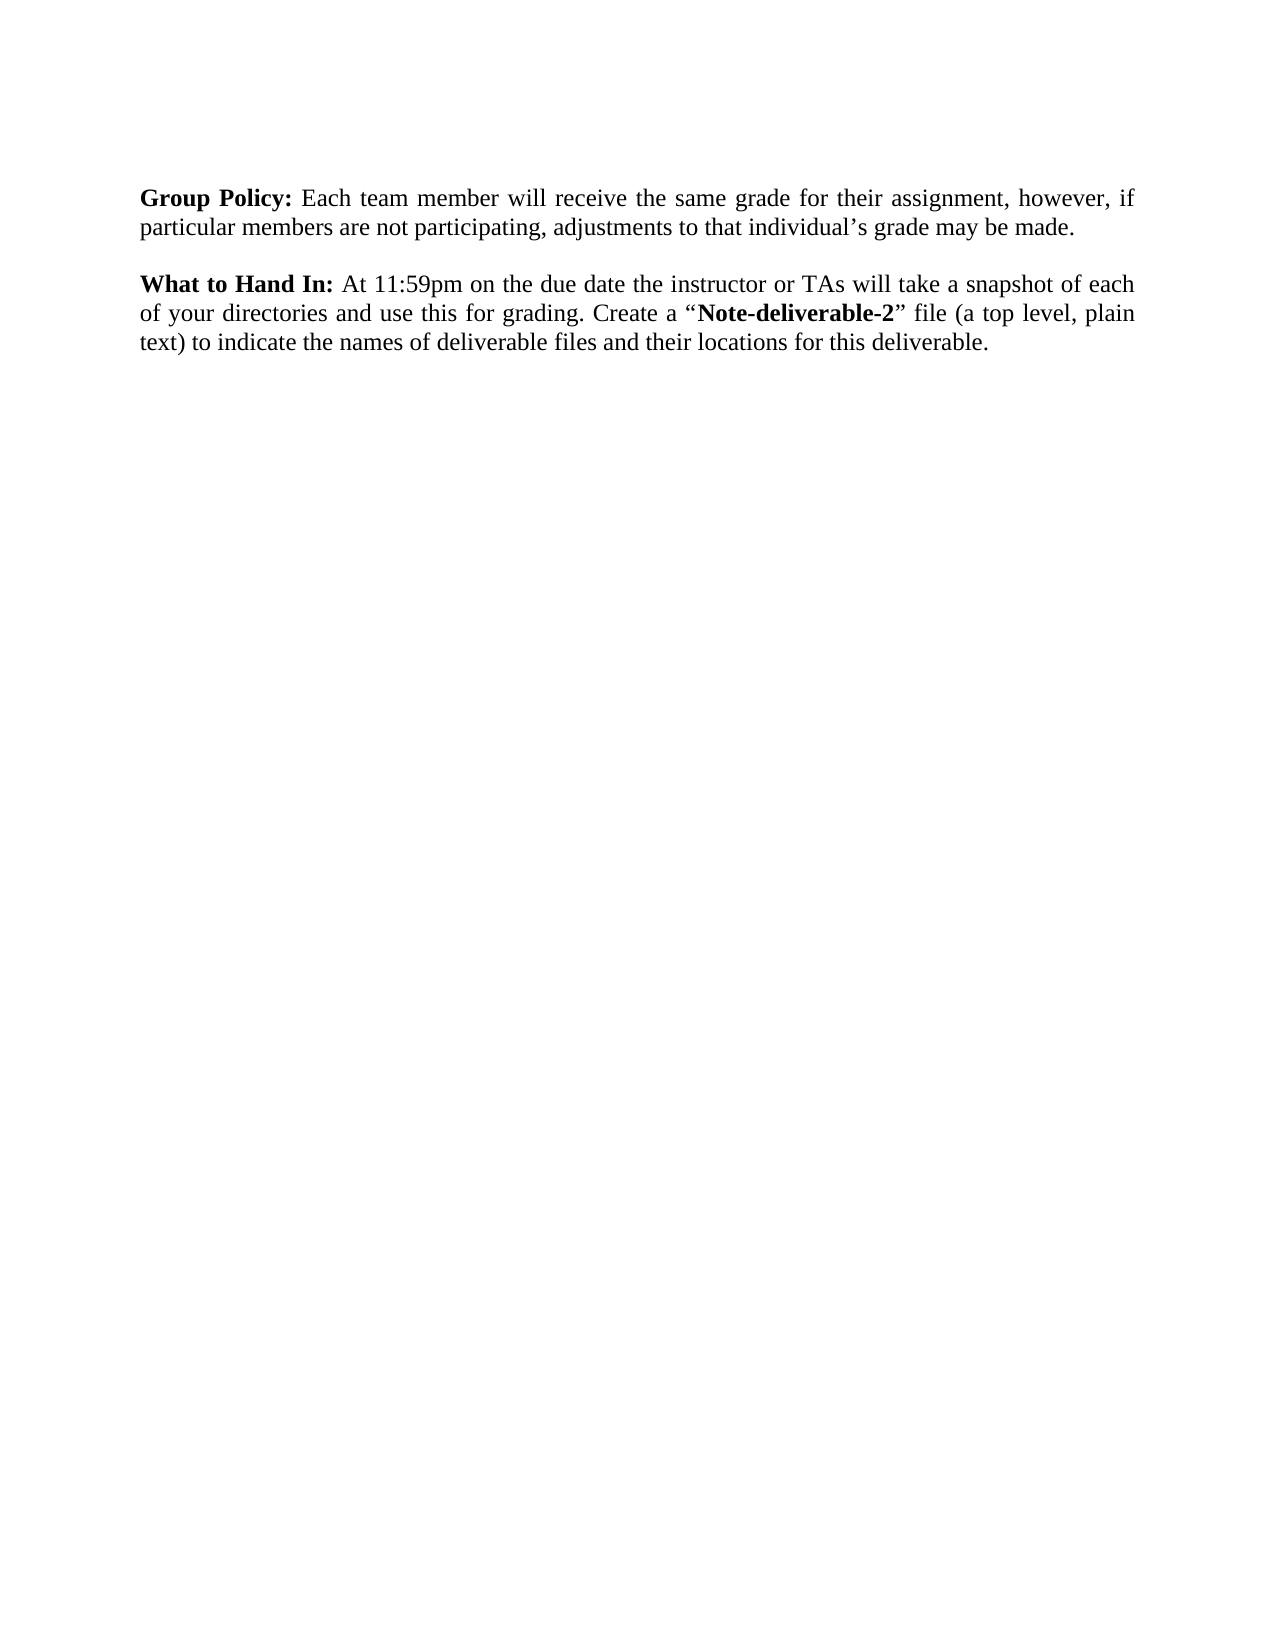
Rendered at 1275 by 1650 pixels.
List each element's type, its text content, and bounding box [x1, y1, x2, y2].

text Group Policy: Each team member will receive the same grade for their assignment, however, if particular members are not participating, adjustments to that individual’s grade may be made. [139, 183, 1135, 240]
text What to Hand In: At 11:59pm on the due date the instructor or TAs will take a snapshot of each of your directories and use this for grading. Create a “Note-deliverable-2” file (a top level, plain text) to indicate the names of deliverable files and their locations for this deliverable. [139, 269, 1135, 355]
